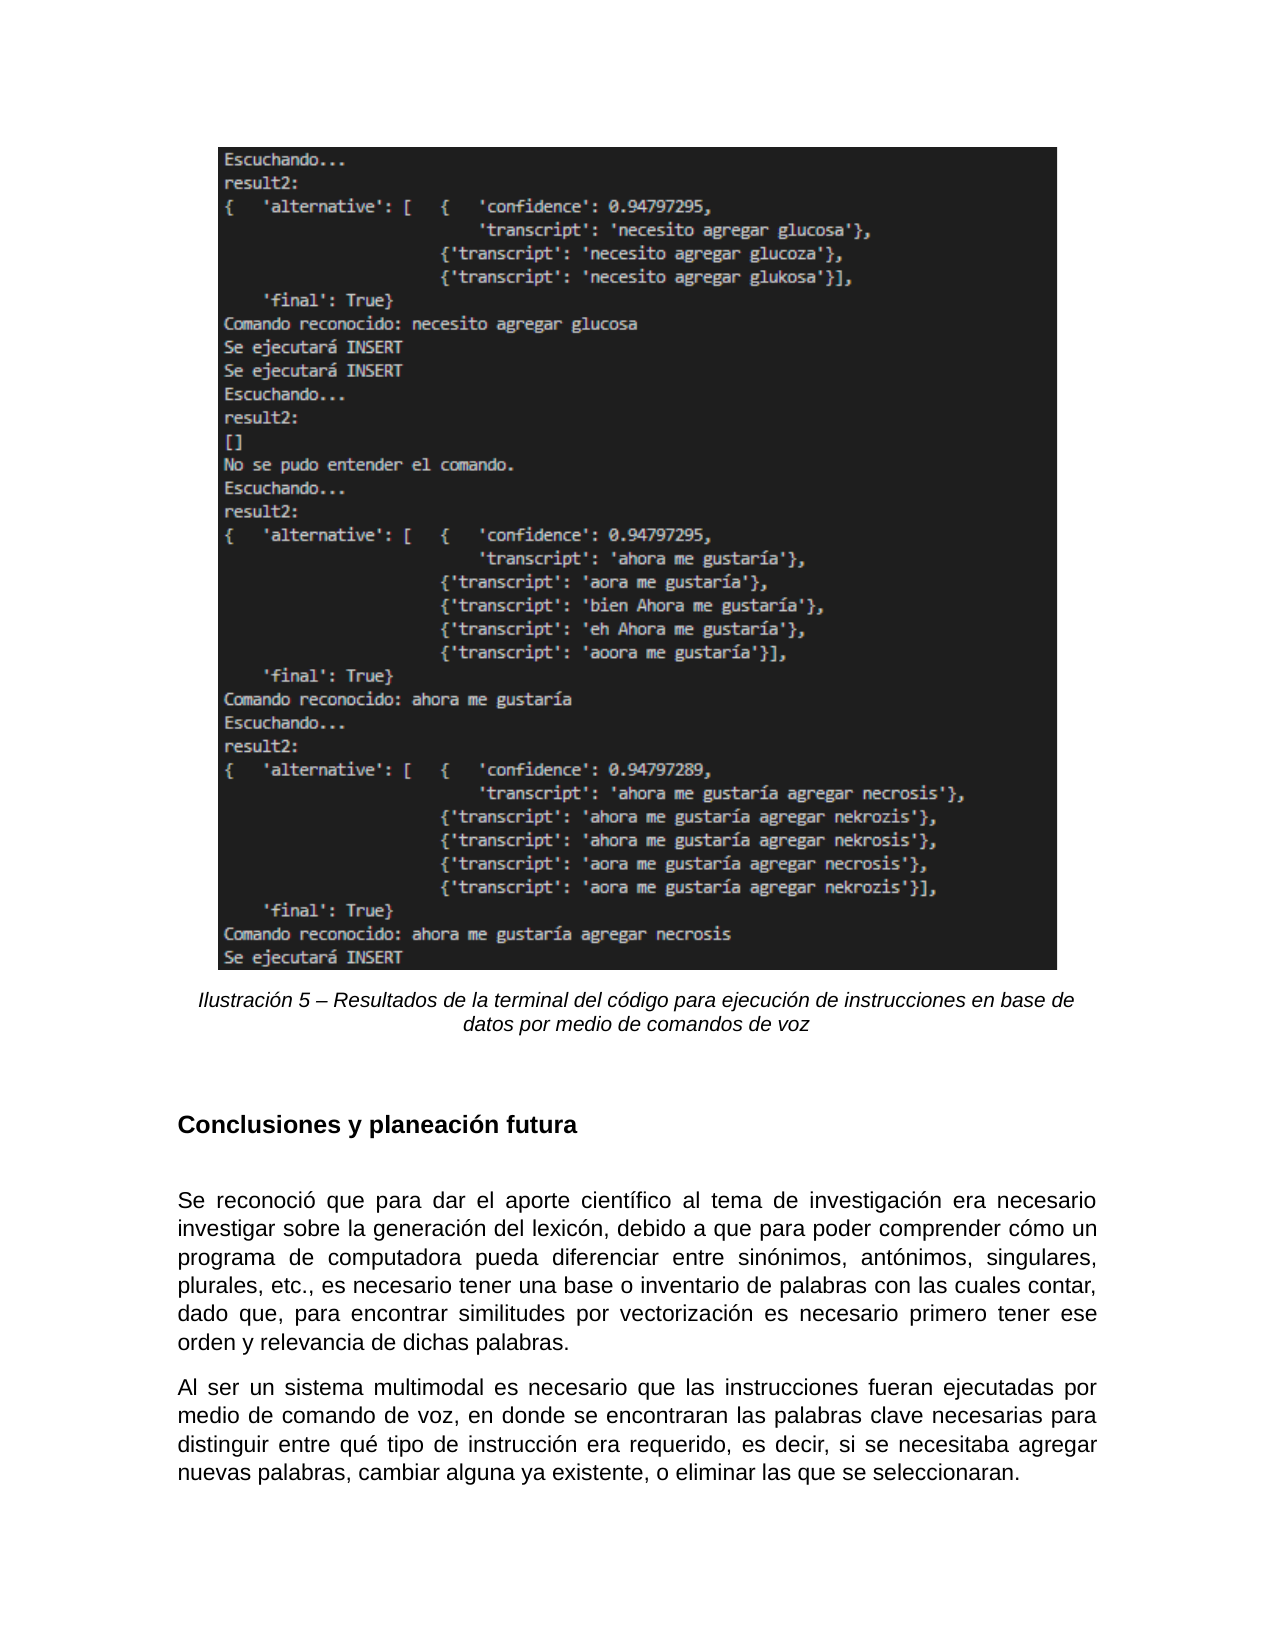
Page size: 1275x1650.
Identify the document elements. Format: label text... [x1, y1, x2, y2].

text Se reconoció que para dar el aporte científico al tema de investigación era necesario investigar sobre la generación del lexicón, debido a que para poder comprender cómo un programa de computadora pueda diferenciar entre sinónimos, antónimos, singulares, plurales, etc., es necesario tener una base o inventario de palabras con las cuales contar, dado que, para encontrar similitudes por vectorización es necesario primero tener ese orden y relevancia de dichas palabras. [177, 1187, 1098, 1355]
picture [218, 147, 1058, 970]
text Al ser un sistema multimodal es necesario que las instrucciones fueran ejecutadas por medio de comando de voz, en donde se encontraran las palabras clave necesarias para distinguir entre qué tipo de instrucción era requerido, es decir, si se necesitaba agregar nuevas palabras, cambiar alguna ya existente, o eliminar las que se seleccionaran. [177, 1374, 1098, 1486]
text Ilustración 5 – Resultados de la terminal del código para ejecución de instrucciones en base de datos por medio de comandos de voz [177, 988, 1098, 1036]
subtitle Conclusiones y planeación futura [177, 1111, 1098, 1139]
